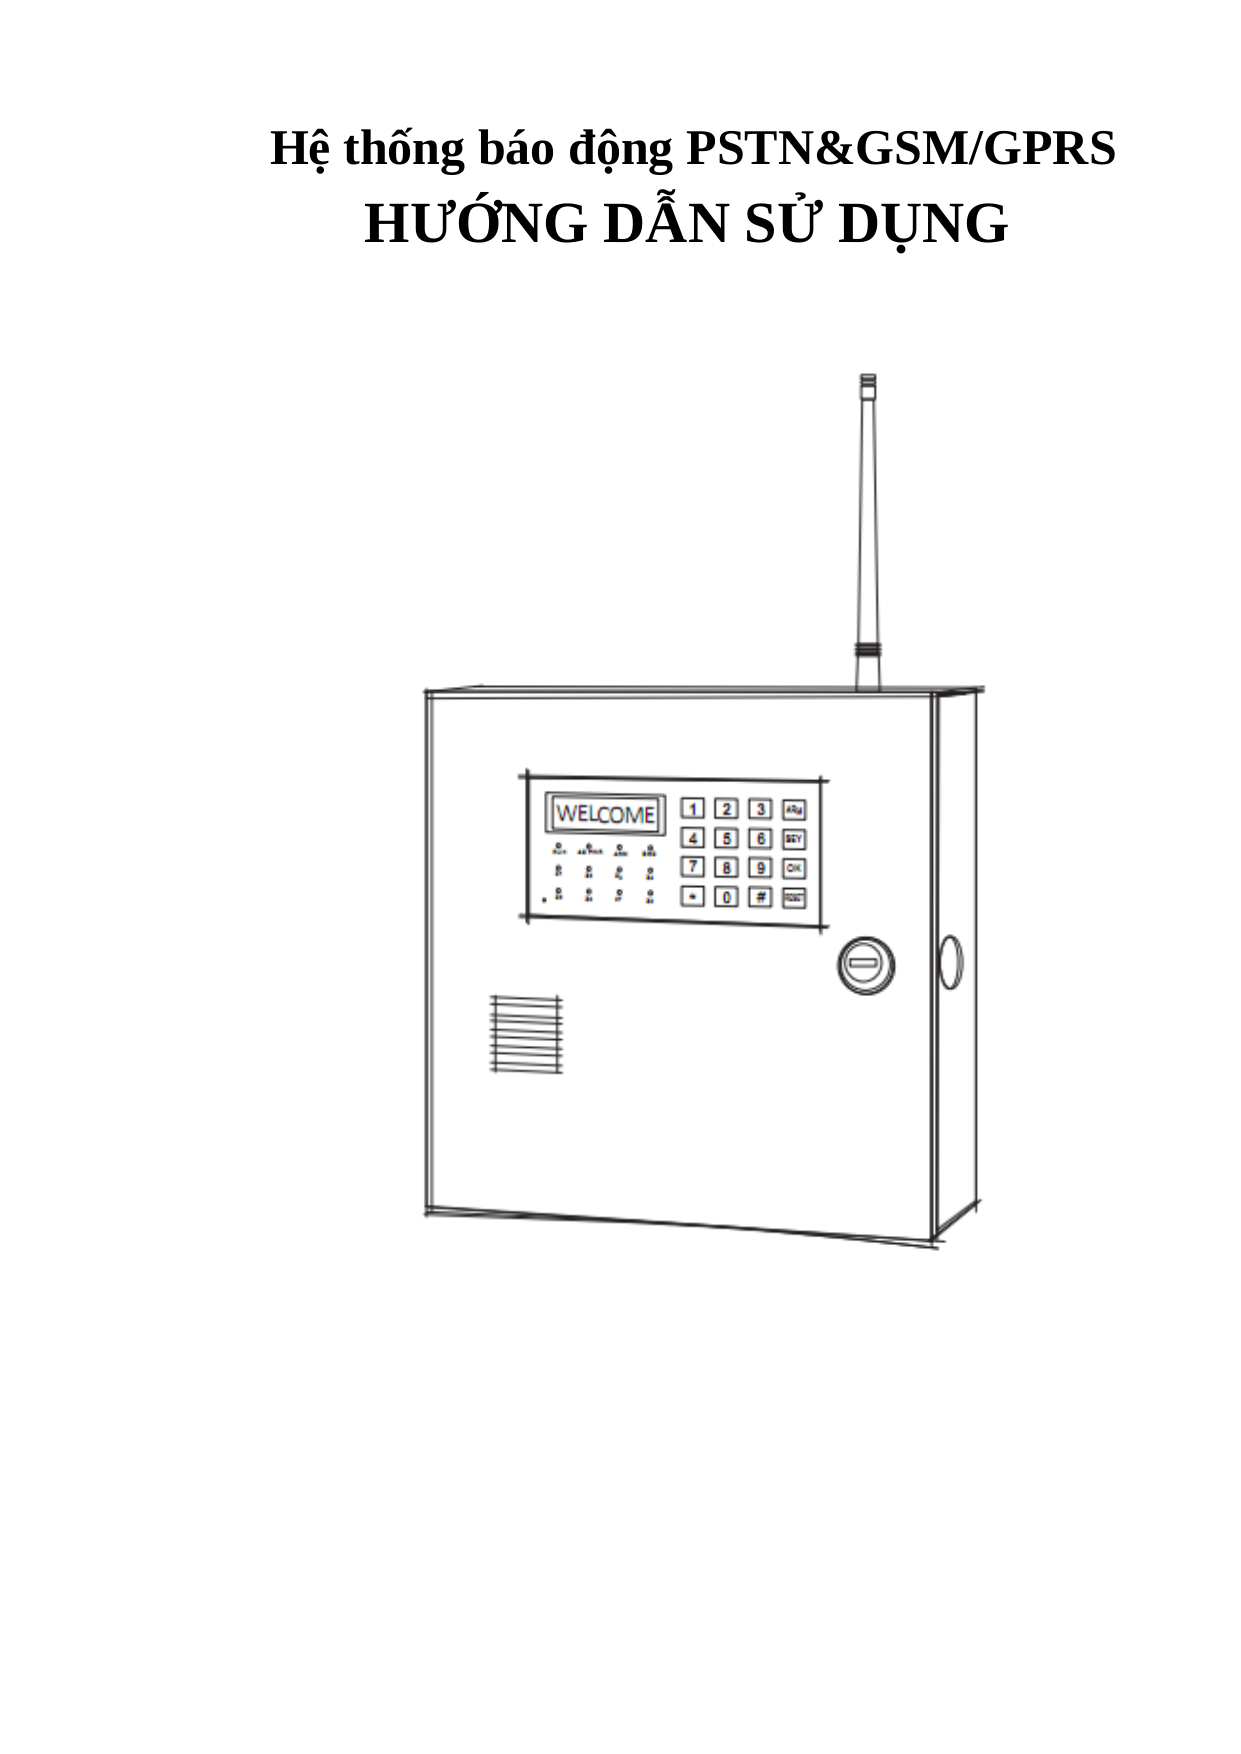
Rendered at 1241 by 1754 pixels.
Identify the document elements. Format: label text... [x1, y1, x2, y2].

picture [320, 329, 1092, 1292]
text Hệ thống báo động PSTN&GSM/GPRS [177, 118, 1122, 176]
text HƯỚNG DẪN SỬ DỤNG [177, 188, 1122, 255]
